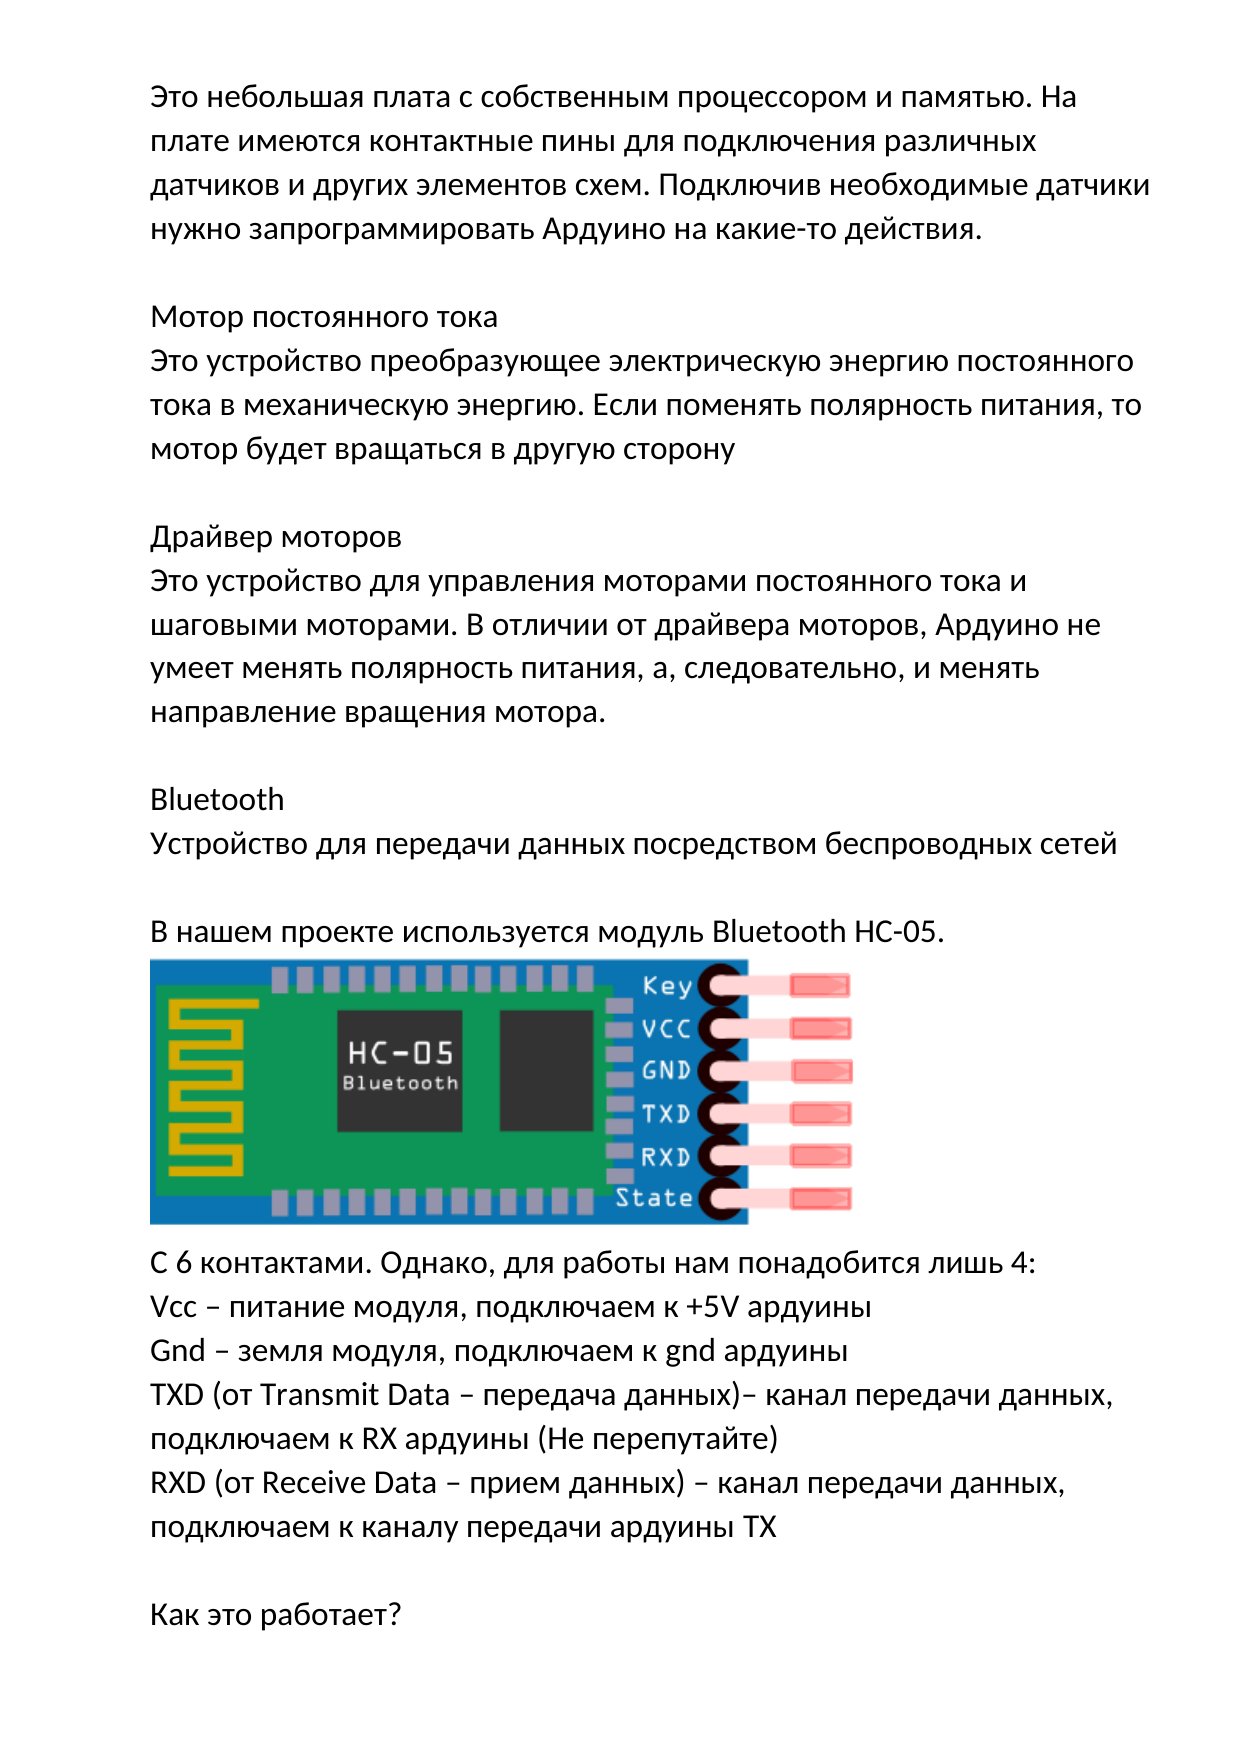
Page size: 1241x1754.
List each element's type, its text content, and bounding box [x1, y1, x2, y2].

list Драйвер моторов [150, 514, 1165, 555]
list TXD (от Transmit Data – передача данных)– канал передачи данных, подключаем к RX ардуины (Не перепутайте) [150, 1373, 1165, 1458]
picture [150, 953, 854, 1239]
list Это небольшая плата с собственным процессором и памятью. На плате имеются контактные пины для подключения различных датчиков и других элементов схем. Подключив необходимые датчики нужно запрограммировать Ардуино на какие-то действия. [150, 75, 1165, 248]
list Это устройство для управления моторами постоянного тока и шаговыми моторами. В отличии от драйвера моторов, Ардуино не умеет менять полярность питания, а, следовательно, и менять направление вращения мотора. [150, 558, 1165, 731]
list Мотор постоянного тока [150, 295, 1165, 336]
list Как это работает? [150, 1593, 1165, 1634]
list Vcc – питание модуля, подключаем к +5V ардуины [150, 1285, 1165, 1326]
list Устройство для передачи данных посредством беспроводных сетей [150, 822, 1165, 863]
list Это устройство преобразующее электрическую энергию постоянного тока в механическую энергию. Если поменять полярность питания, то мотор будет вращаться в другую сторону [150, 339, 1165, 467]
list Bluetooth [150, 778, 1165, 819]
list RXD (от Receive Data – прием данных) – канал передачи данных, подключаем к каналу передачи ардуины TX [150, 1461, 1165, 1546]
list C 6 контактами. Однако, для работы нам понадобится лишь 4: [150, 1241, 1165, 1282]
list Gnd – земля модуля, подключаем к gnd ардуины [150, 1329, 1165, 1370]
